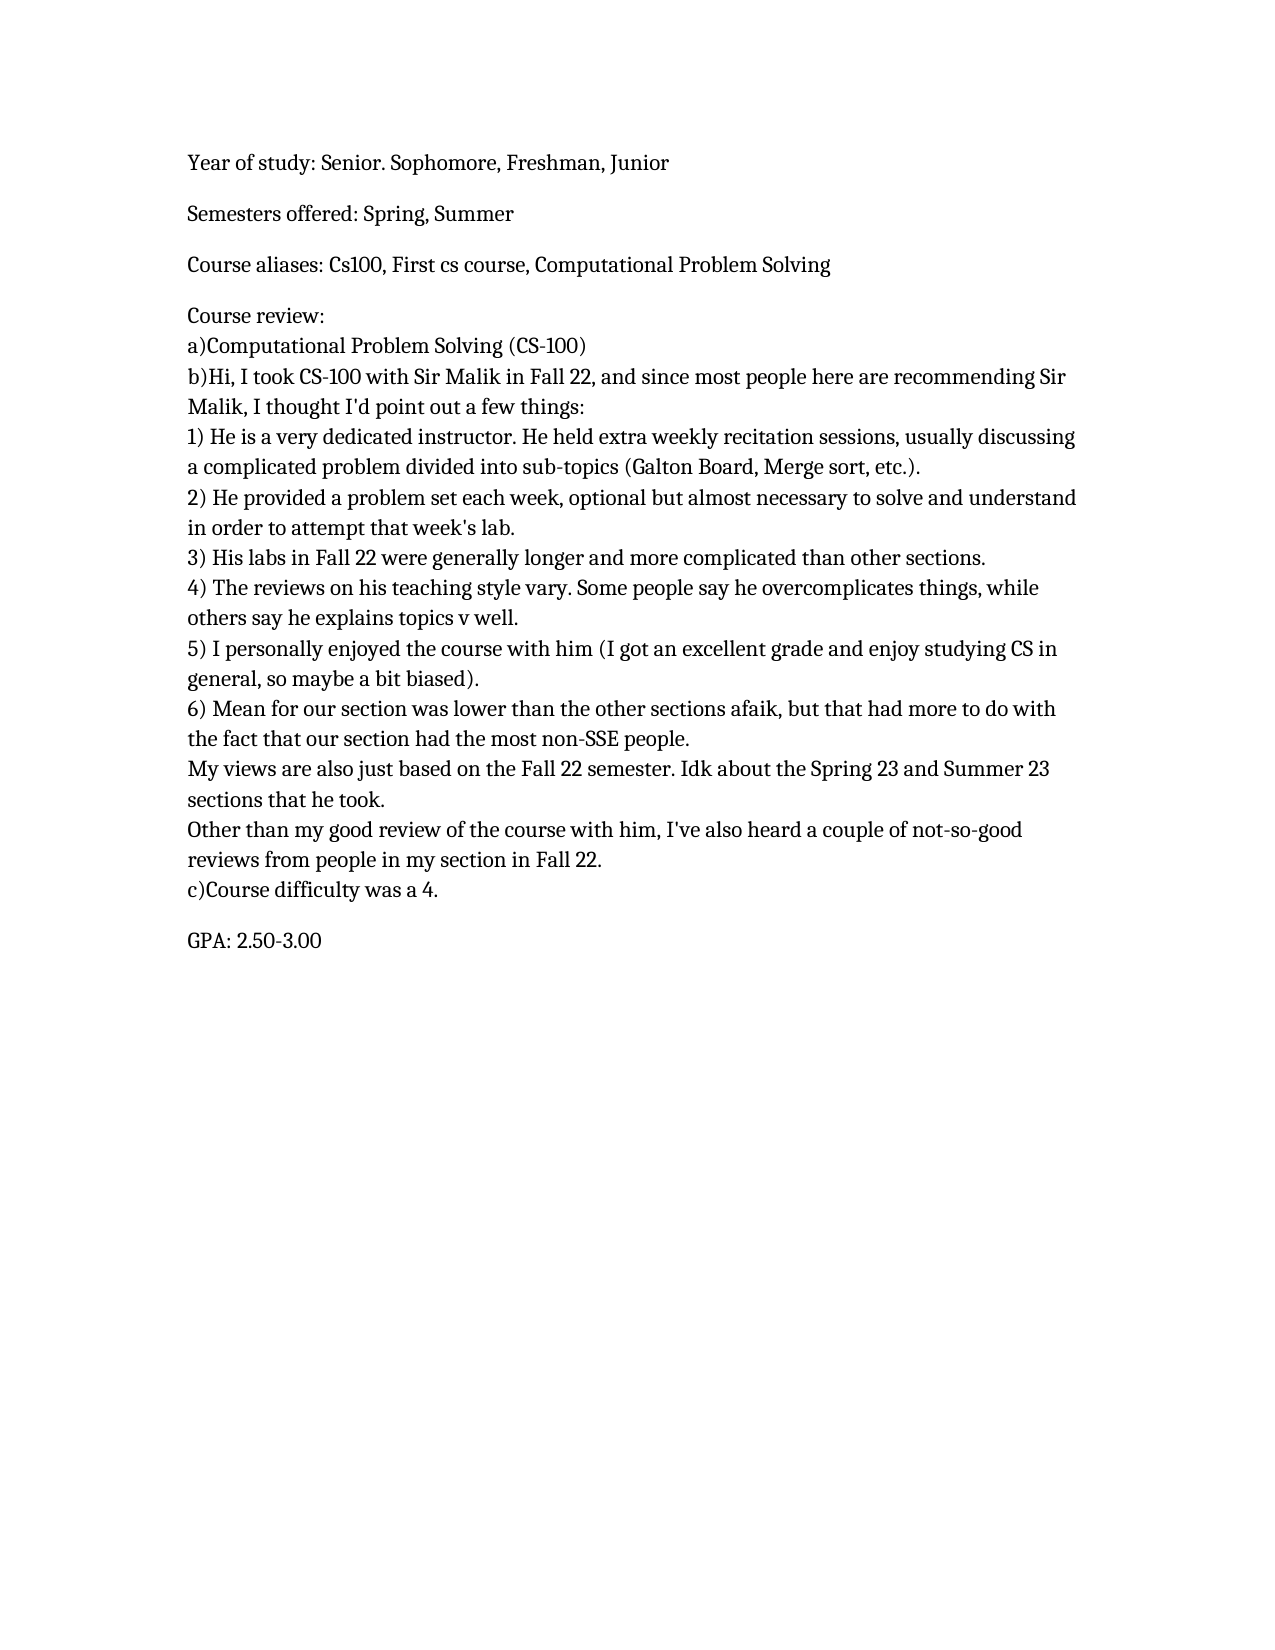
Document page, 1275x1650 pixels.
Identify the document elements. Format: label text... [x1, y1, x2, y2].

text GPA: 2.50-3.00 [187, 928, 1087, 954]
text Course review: a)Computational Problem Solving (CS-100) b)Hi, I took CS-100 with Sir Malik in Fall 22, and since most people here are recommending Sir Malik, I thought I'd point out a few things: 1) He is a very dedicated instructor. He held extra weekly recitation sessions, usually discussing a complicated problem divided into sub-topics (Galton Board, Merge sort, etc.). 2) He provided a problem set each week, optional but almost necessary to solve and understand in order to attempt that week's lab. 3) His labs in Fall 22 were generally longer and more complicated than other sections. 4) The reviews on his teaching style vary. Some people say he overcomplicates things, while others say he explains topics v well. 5) I personally enjoyed the course with him (I got an excellent grade and enjoy studying CS in general, so maybe a bit biased). 6) Mean for our section was lower than the other sections afaik, but that had more to do with the fact that our section had the most non-SSE people. My views are also just based on the Fall 22 semester. Idk about the Spring 23 and Summer 23 sections that he took. Other than my good review of the course with him, I've also heard a couple of not-so-good reviews from people in my section in Fall 22. c)Course difficulty was a 4. [187, 303, 1087, 903]
text Year of study: Senior. Sophomore, Freshman, Junior [187, 150, 1087, 176]
text Semesters offered: Spring, Summer [187, 201, 1087, 227]
text Course aliases: Cs100, First cs course, Computational Problem Solving [187, 252, 1087, 278]
